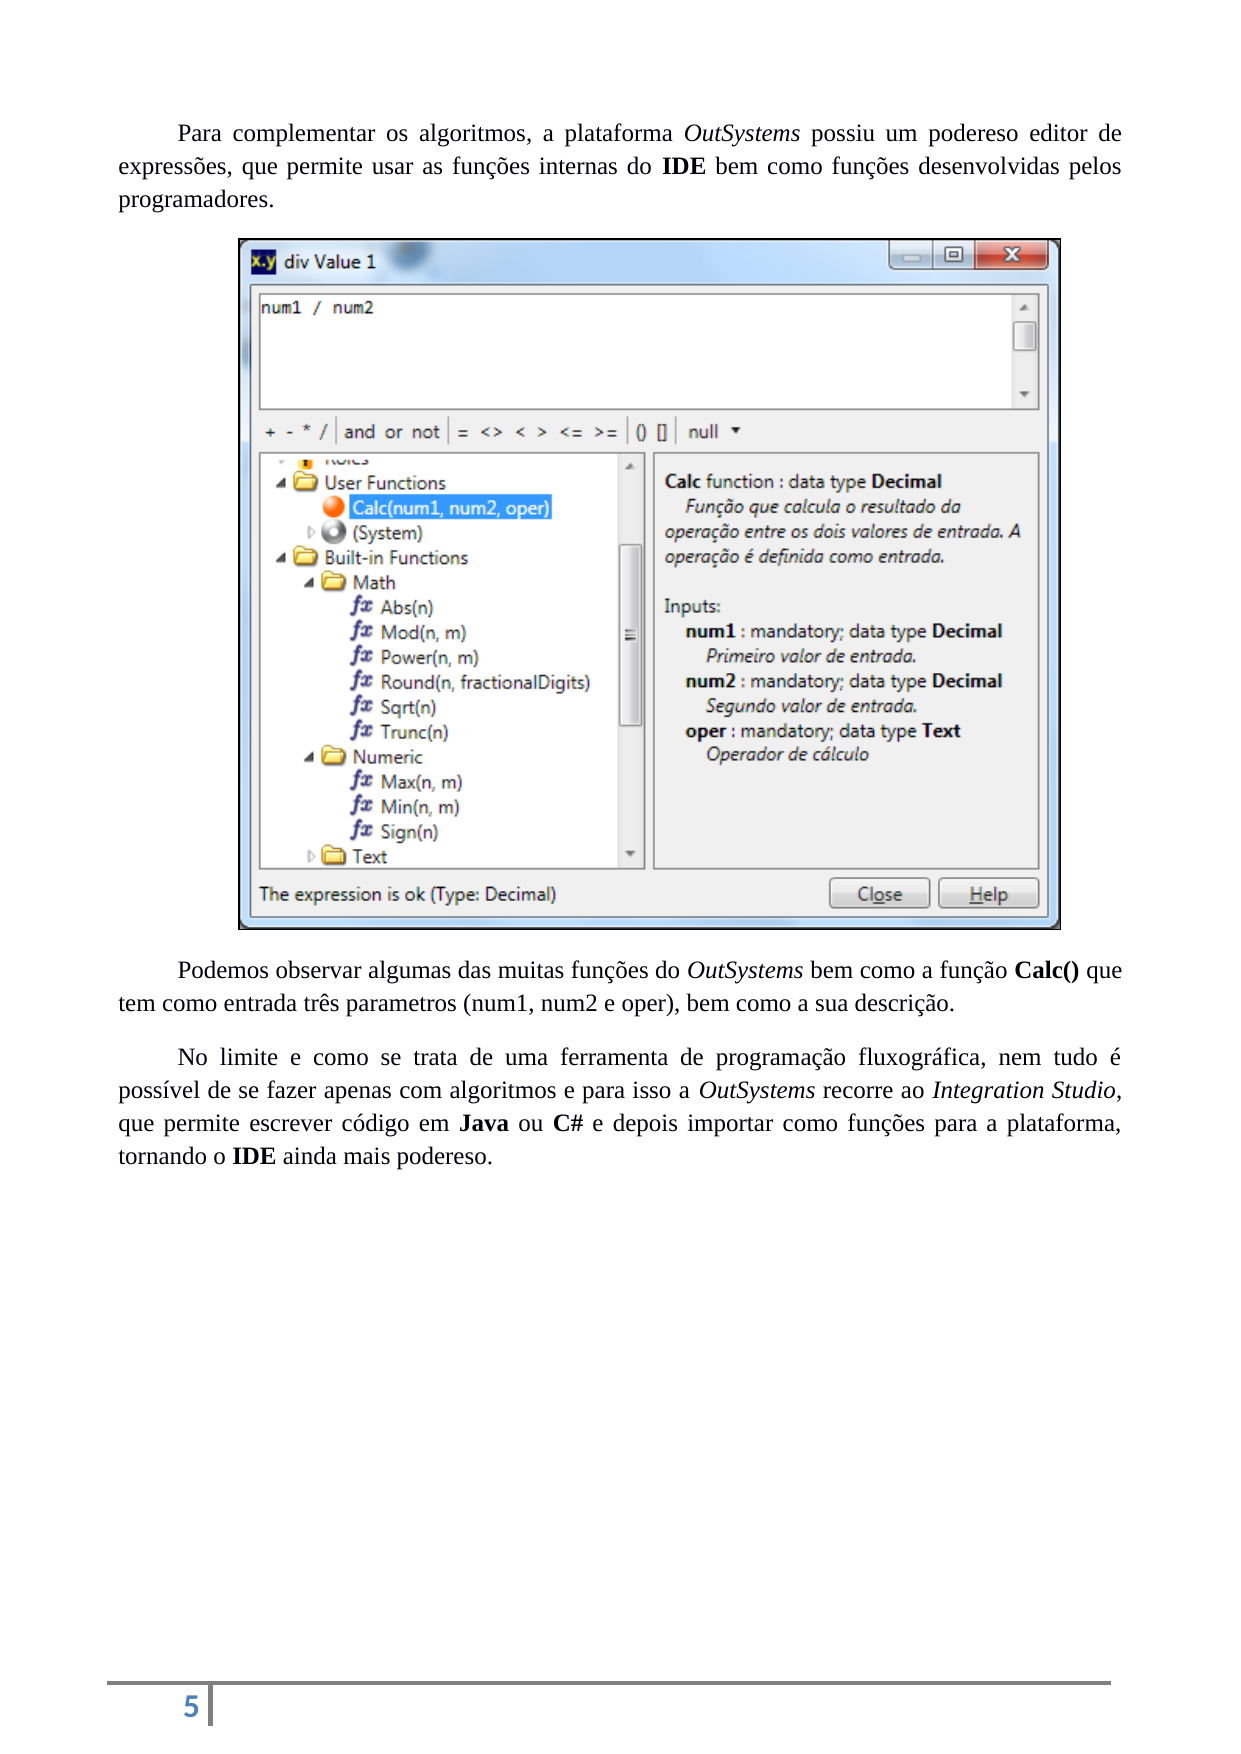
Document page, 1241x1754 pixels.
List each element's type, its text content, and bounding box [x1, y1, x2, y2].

text Podemos observar algumas das muitas funções do OutSystems bem como a função Calc() que tem como entrada três parametros (num1, num2 e oper), bem como a sua descrição. [118, 955, 1122, 1017]
text Para complementar os algoritmos, a plataforma OutSystems possiu um podereso editor de expressões, que permite usar as funções internas do IDE bem como funções desenvolvidas pelos programadores. [118, 118, 1122, 213]
text No limite e como se trata de uma ferramenta de programação fluxográfica, nem tudo é possível de se fazer apenas com algoritmos e para isso a OutSystems recorre ao Integration Studio, que permite escrever código em Java ou C# e depois importar como funções para a plataforma, tornando o IDE ainda mais podereso. [118, 1042, 1122, 1170]
picture [240, 240, 1060, 929]
